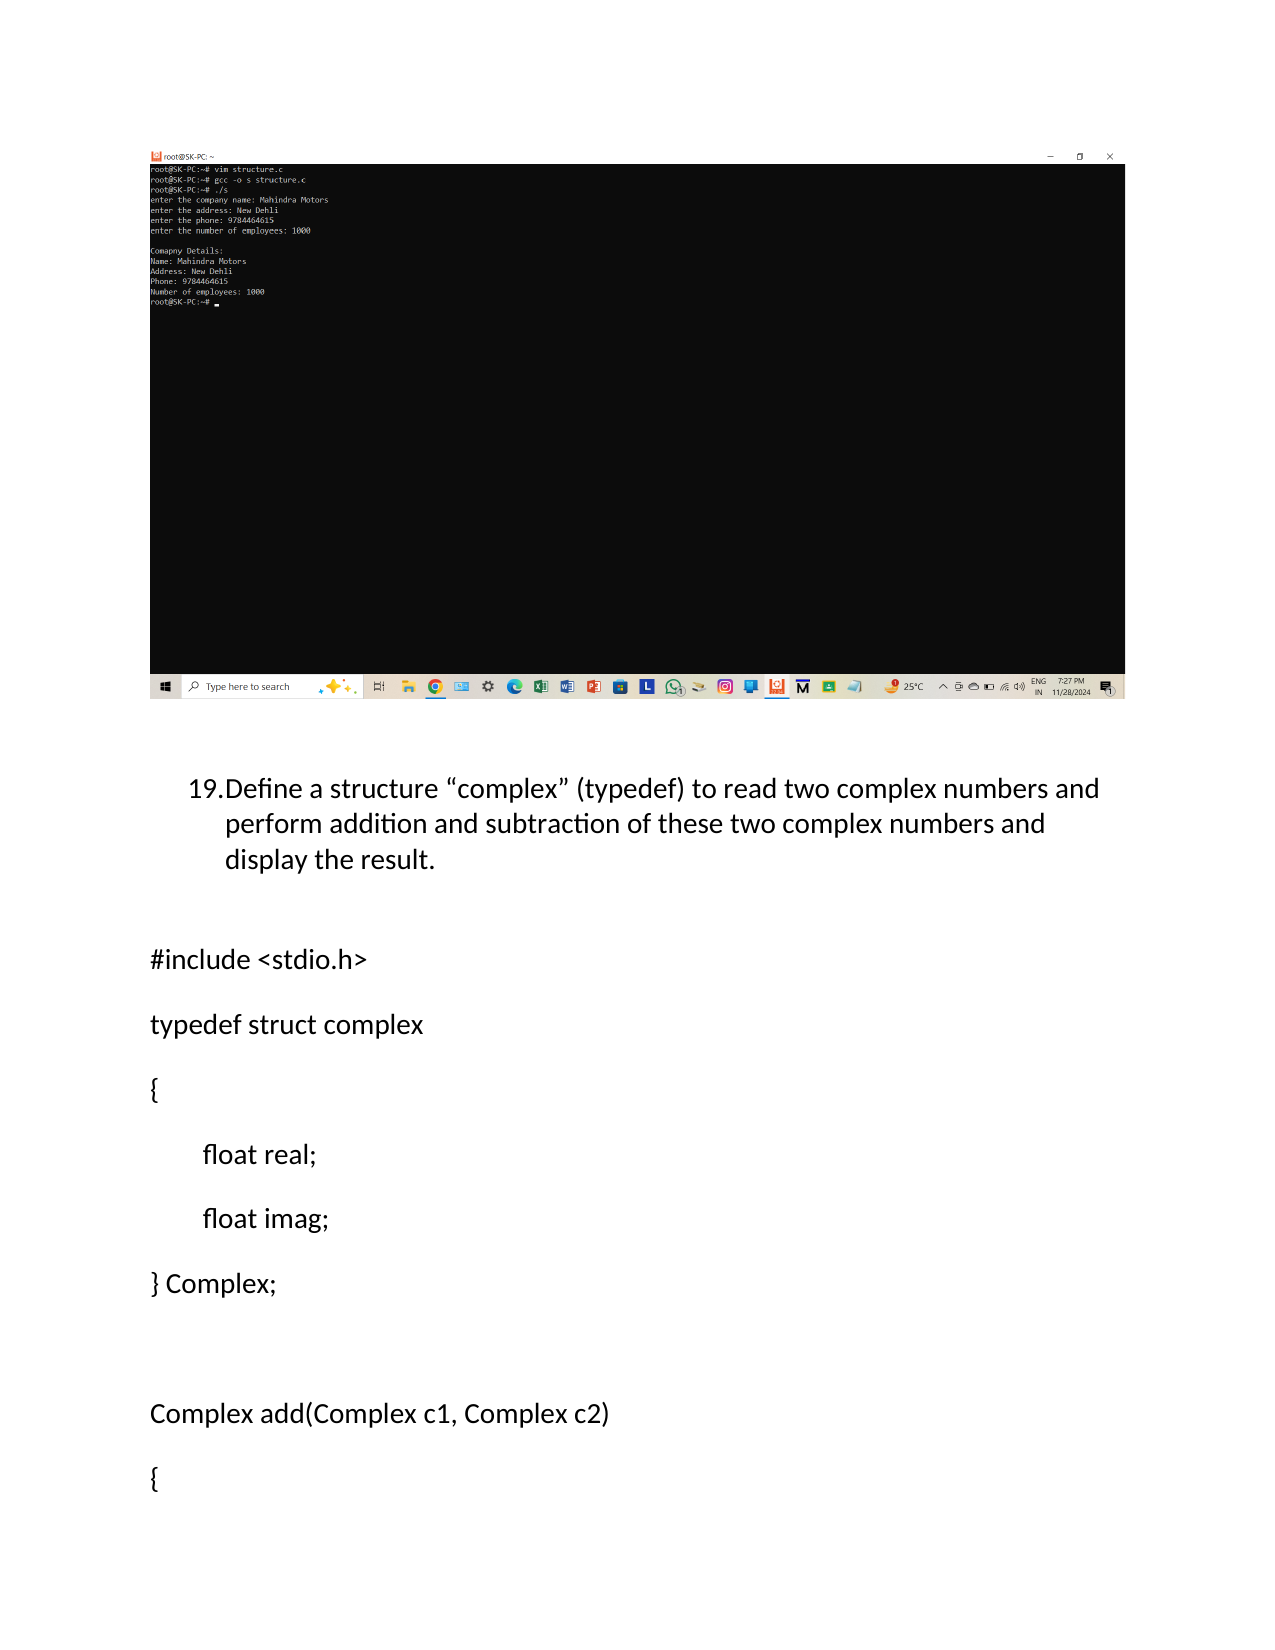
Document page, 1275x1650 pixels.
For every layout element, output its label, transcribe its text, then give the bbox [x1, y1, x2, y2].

text { [150, 1460, 1125, 1495]
text typedef struct complex [150, 1006, 1125, 1042]
list Define a structure “complex” (typedef) to read two complex numbers and perform addition and subtraction of these two complex numbers and display the result. [187, 770, 1125, 877]
text Complex add(Complex c1, Complex c2) [150, 1395, 1125, 1431]
text float real; [150, 1136, 1125, 1171]
text float imag; [150, 1201, 1125, 1236]
text } Complex; [150, 1265, 1125, 1301]
text { [150, 1071, 1125, 1107]
text #include <stdio.h> [150, 941, 1125, 977]
picture [150, 150, 1125, 699]
